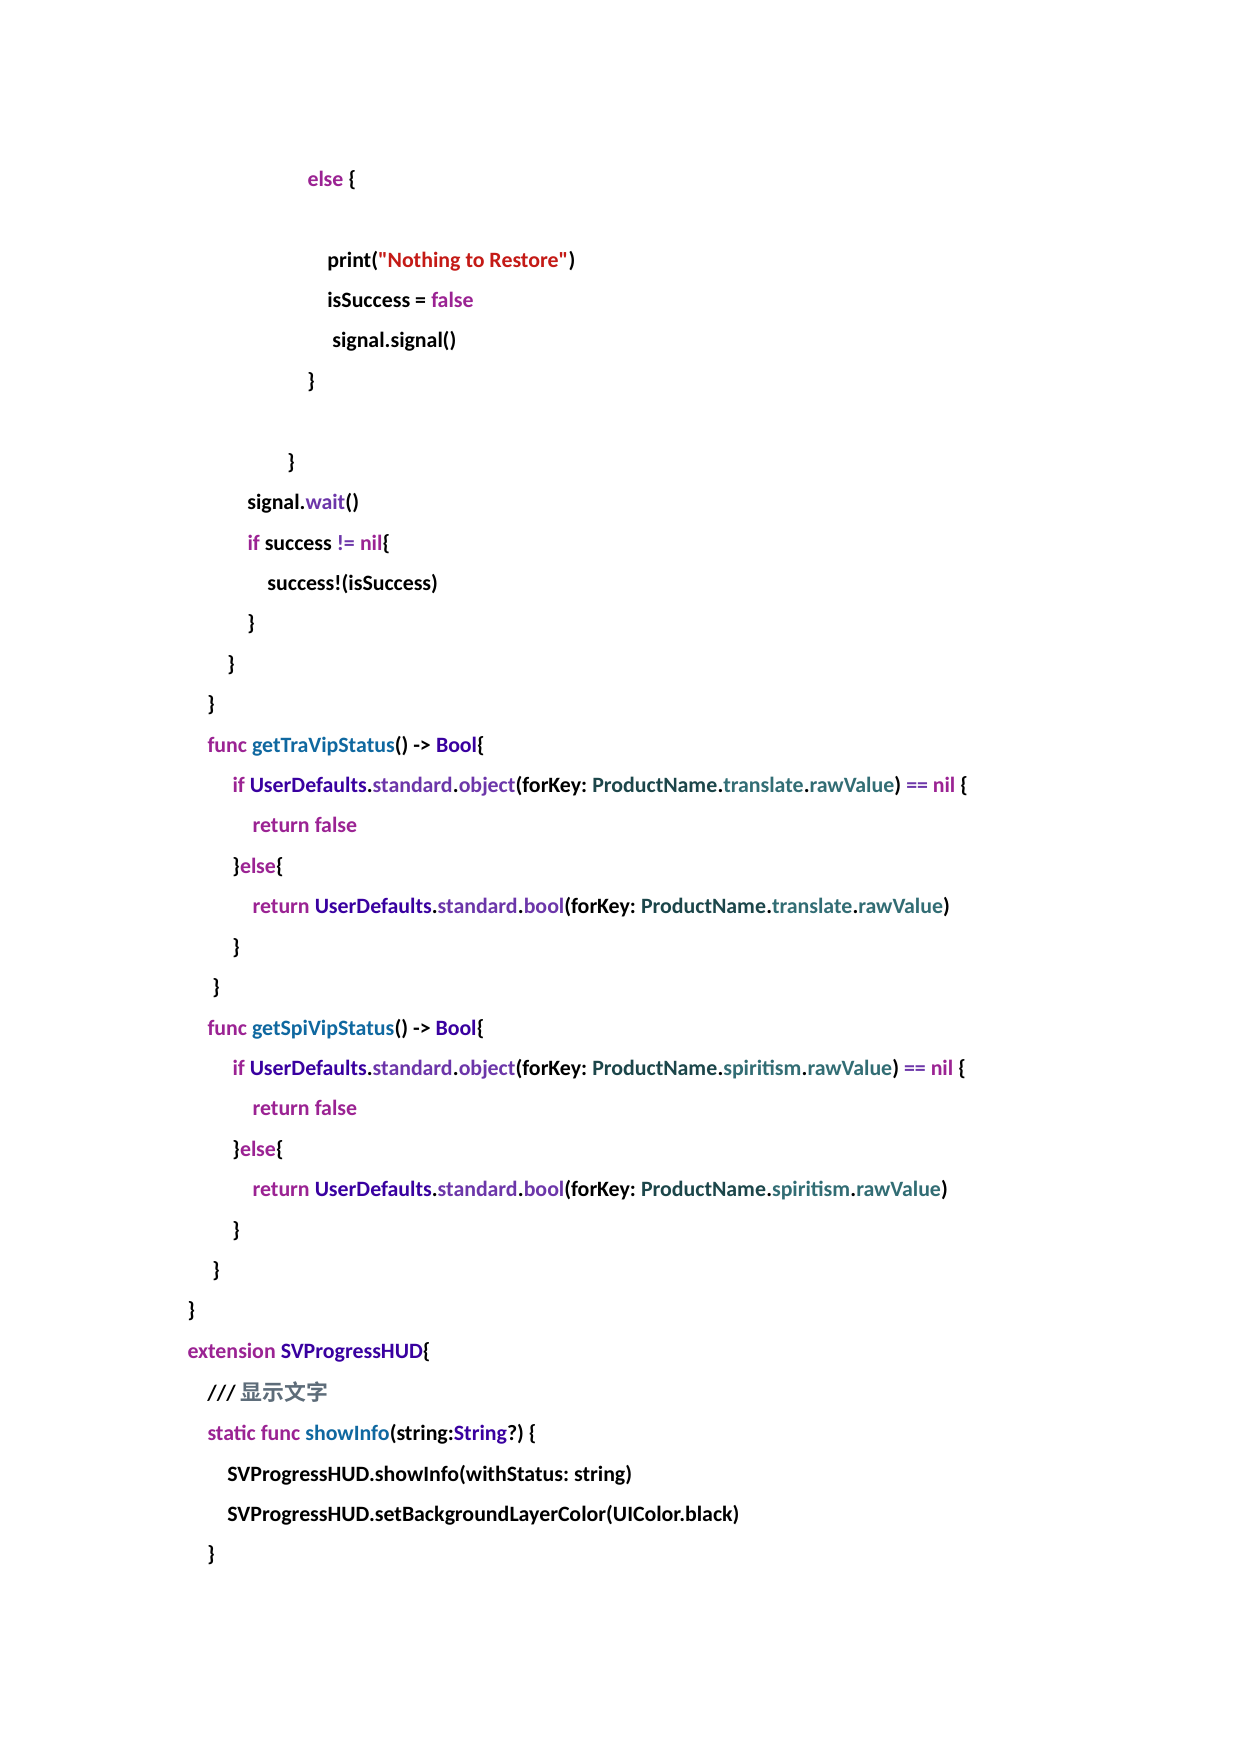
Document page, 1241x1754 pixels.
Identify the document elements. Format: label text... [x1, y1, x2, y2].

text signal.signal() [187, 324, 1053, 356]
text } [187, 1253, 1053, 1286]
text /// 显示文字 [187, 1374, 1053, 1407]
text if success != nil{ [187, 526, 1053, 558]
text }else{ [187, 1132, 1053, 1164]
text else { [187, 162, 1053, 194]
text return UserDefaults.standard.bool(forKey: ProductName.spiritism.rawValue) [187, 1172, 1053, 1205]
text extension SVProgressHUD{ [187, 1334, 1053, 1367]
text if UserDefaults.standard.object(forKey: ProductName.spiritism.rawValue) == nil { [187, 1051, 1053, 1084]
text } [187, 364, 1053, 397]
text } [187, 647, 1053, 679]
text signal.wait() [187, 485, 1053, 518]
text return UserDefaults.standard.bool(forKey: ProductName.translate.rawValue) [187, 889, 1053, 922]
text static func showInfo(string:String?) { [187, 1416, 1053, 1449]
text } [187, 445, 1053, 477]
text } [187, 1538, 1053, 1570]
text } [187, 970, 1053, 1003]
text SVProgressHUD.setBackgroundLayerColor(UIColor.black) [187, 1497, 1053, 1530]
text } [187, 1213, 1053, 1245]
text SVProgressHUD.showInfo(withStatus: string) [187, 1457, 1053, 1489]
text }else{ [187, 849, 1053, 882]
text } [187, 1294, 1053, 1326]
text func getSpiVipStatus() -> Bool{ [187, 1011, 1053, 1043]
text return false [187, 1092, 1053, 1124]
text return false [187, 809, 1053, 841]
text if UserDefaults.standard.object(forKey: ProductName.translate.rawValue) == nil { [187, 768, 1053, 801]
text isSuccess = false [187, 283, 1053, 316]
text } [187, 687, 1053, 720]
text } [187, 930, 1053, 962]
text func getTraVipStatus() -> Bool{ [187, 728, 1053, 760]
text print("Nothing to Restore") [187, 243, 1053, 275]
text success!(isSuccess) [187, 566, 1053, 599]
text } [187, 607, 1053, 639]
